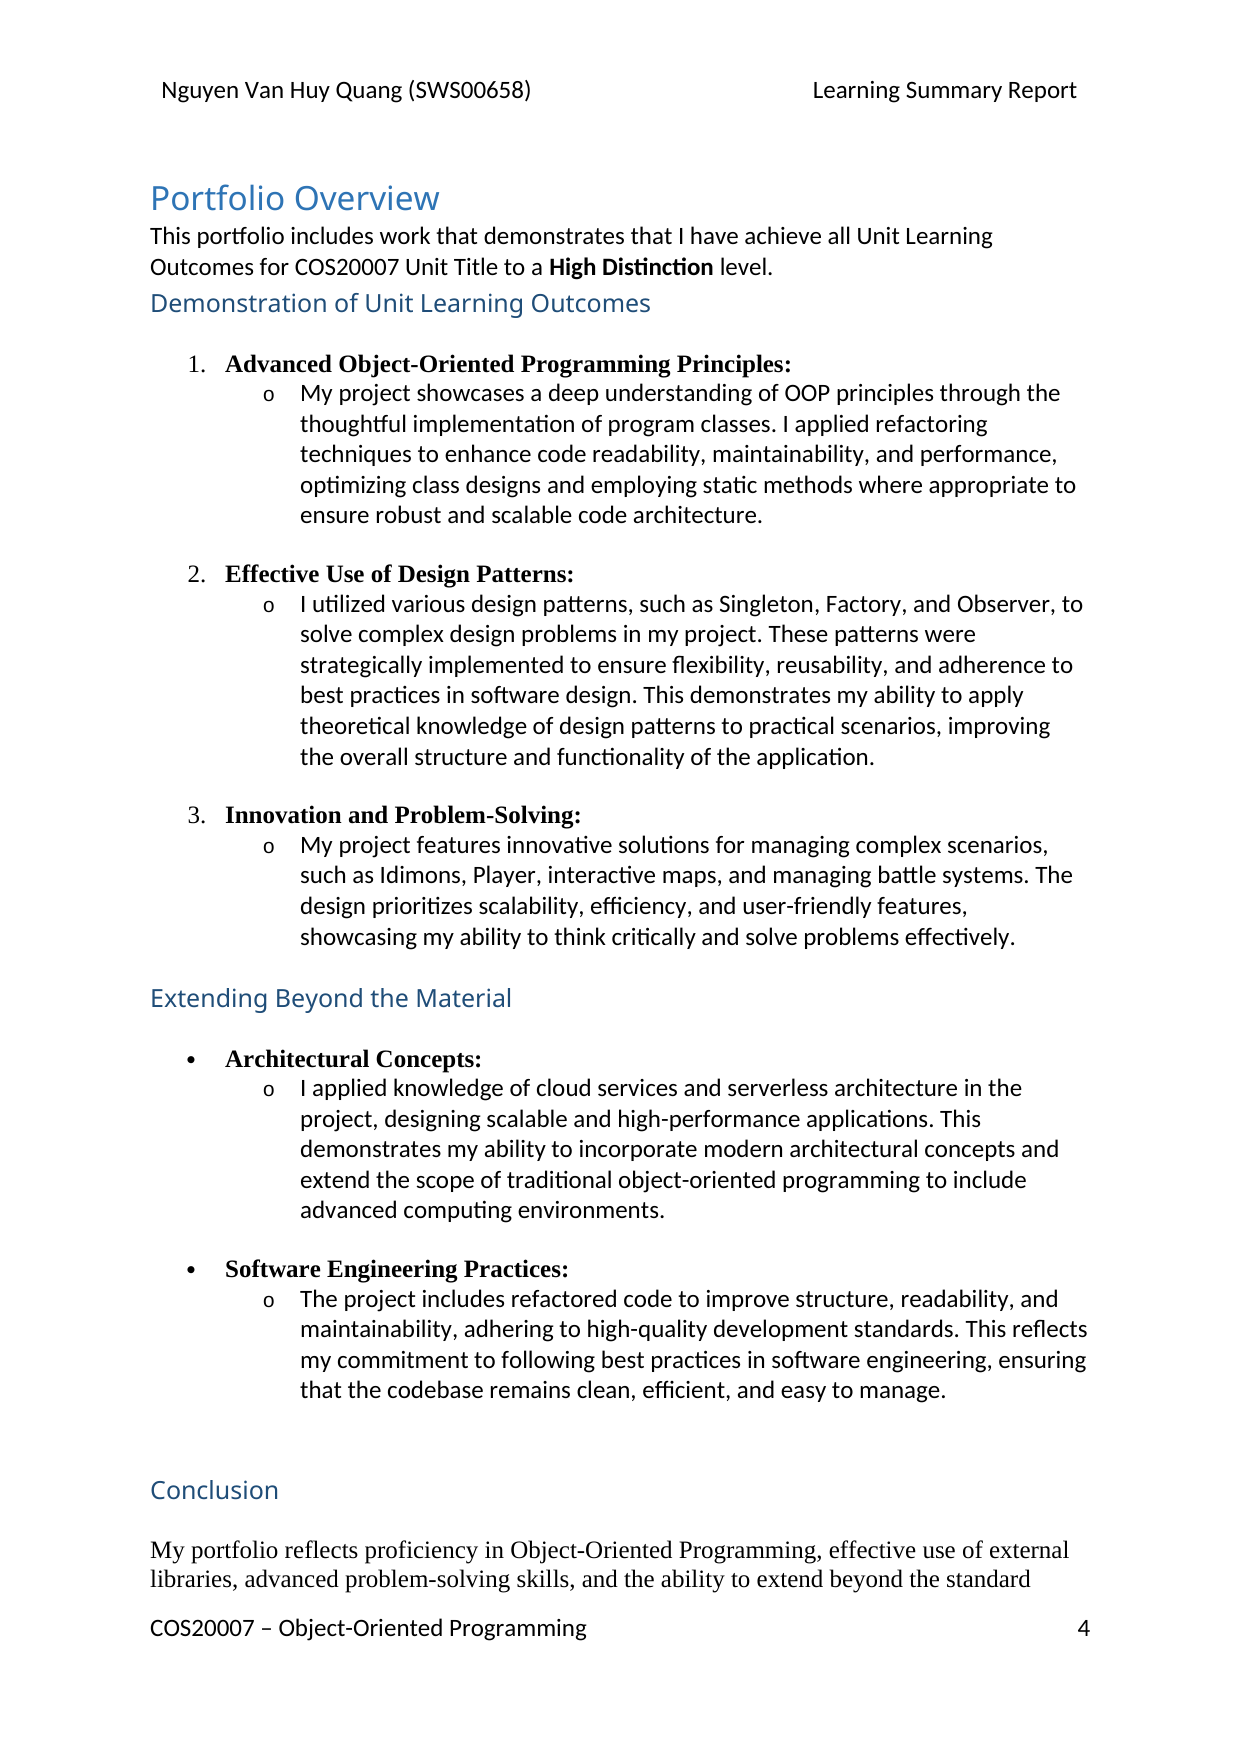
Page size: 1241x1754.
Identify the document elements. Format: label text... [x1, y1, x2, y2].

list My project features innovative solutions for managing complex scenarios, such as Idimons, Player, interactive maps, and managing battle systems. The design prioritizes scalability, efficiency, and user-friendly features, showcasing my ability to think critically and solve problems effectively. [262, 917, 1090, 1039]
subtitle Portfolio Overview [150, 175, 1090, 220]
subtitle Demonstration of Unit Learning Outcomes [150, 286, 1090, 320]
list My project showcases a deep understanding of OOP principles through the thoughtful implementation of program classes. I applied refactoring techniques to enhance code readability, maintainability, and performance, optimizing class designs and employing static methods where appropriate to ensure robust and scalable code architecture. [262, 407, 1090, 559]
list I utilized various design patterns, such as Singleton, Factory, and Observer, to solve complex design problems in my project. These patterns were strategically implemented to ensure flexibility, reusability, and adherence to best practices in software design. This demonstrates my ability to apply theoretical knowledge of design patterns to practical scenarios, improving the overall structure and functionality of the application. [262, 646, 1090, 829]
subtitle Extending Beyond the Material [150, 1068, 1090, 1102]
list The project includes refactored code to improve structure, readability, and maintainability, adhering to high-quality development standards. This reflects my commitment to following best practices in software engineering, ensuring that the codebase remains clean, efficient, and easy to manage. [262, 1429, 1090, 1551]
list Innovation and Problem-Solving: [187, 859, 1090, 887]
list Effective Use of Design Patterns: [187, 588, 1090, 617]
list Architectural Concepts: [187, 1131, 1090, 1160]
list I applied knowledge of cloud services and serverless architecture in the project, designing scalable and high-performance applications. This demonstrates my ability to incorporate modern architectural concepts and extend the scope of traditional object-oriented programming to include advanced computing environments. [262, 1189, 1090, 1342]
text This portfolio includes work that demonstrates that I have achieve all Unit Learning Outcomes for COS20007 Unit Title to a High Distinction level. [150, 220, 1090, 281]
list Software Engineering Practices: [187, 1371, 1090, 1399]
list Advanced Object-Oriented Programming Principles: [187, 349, 1090, 378]
